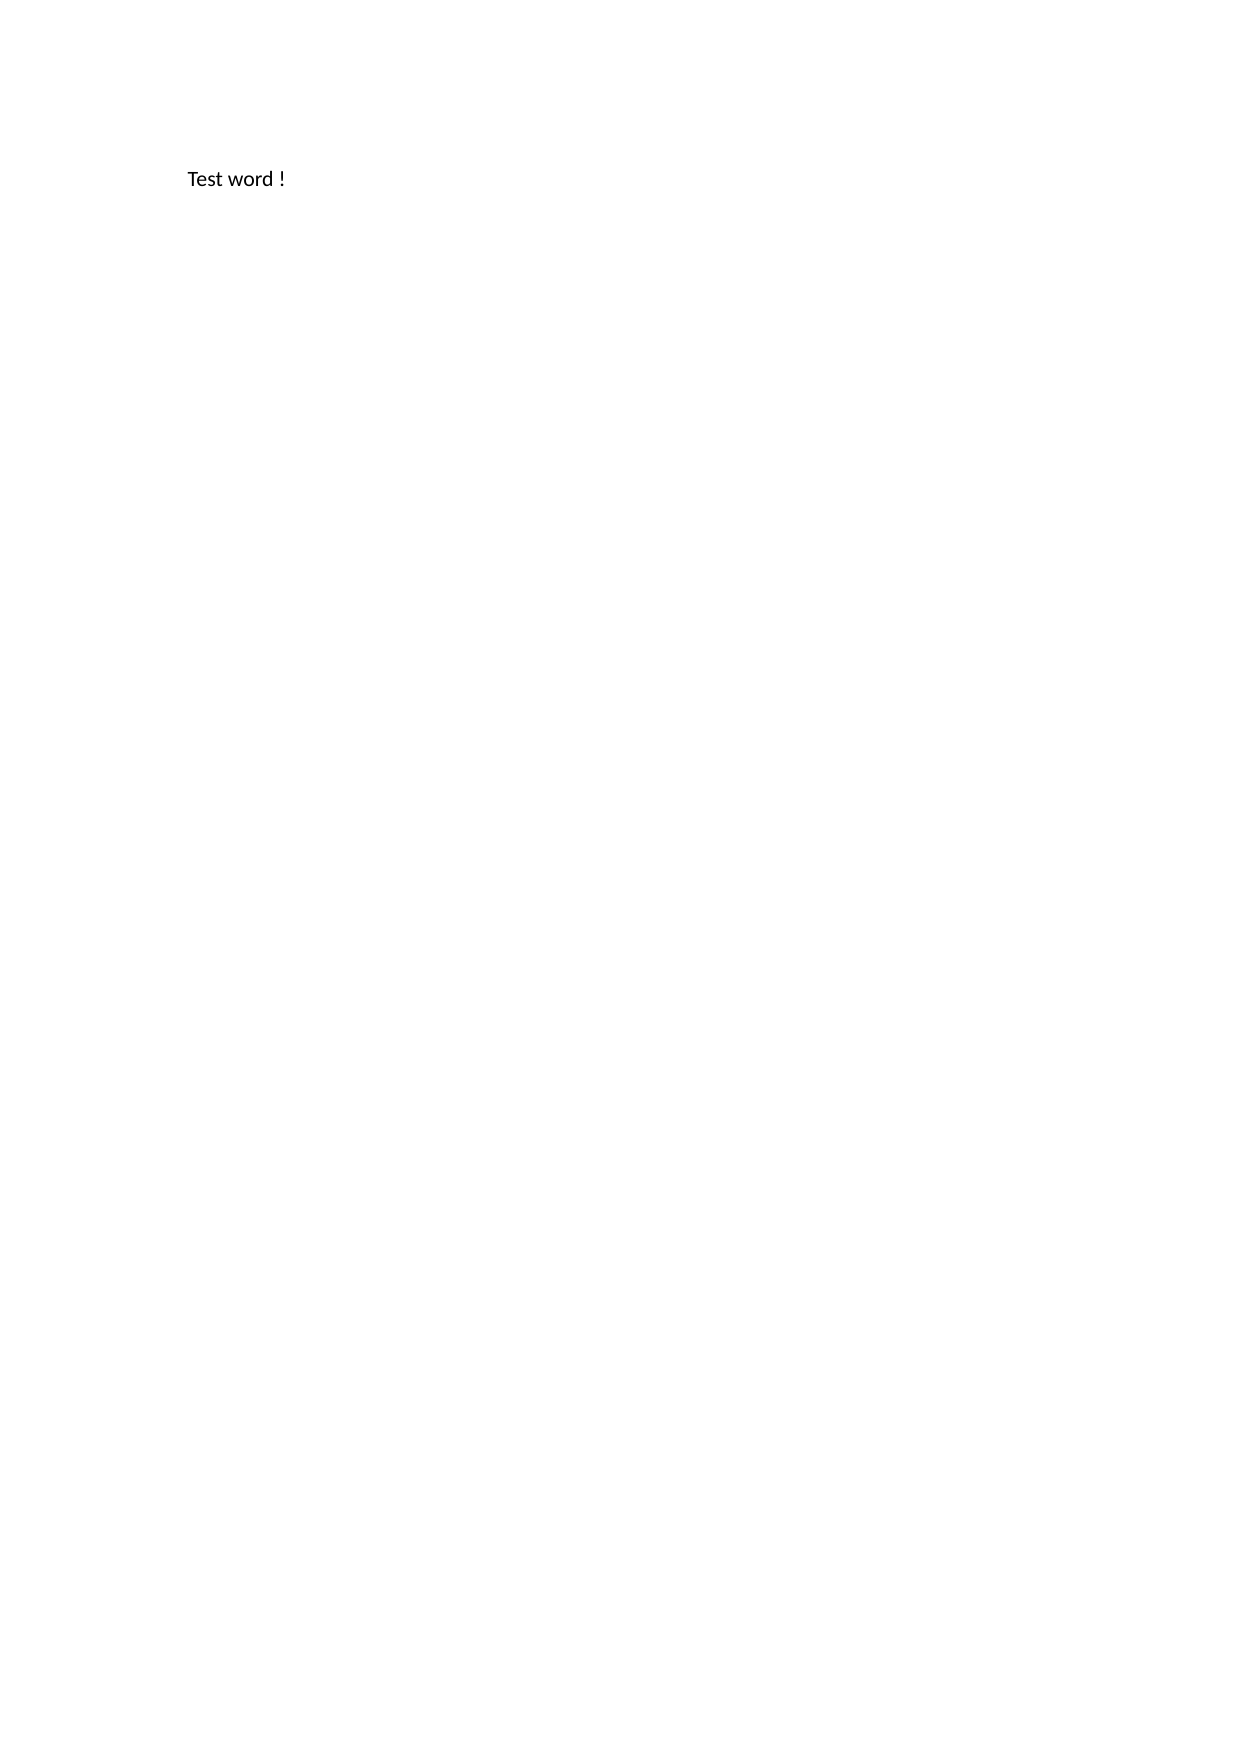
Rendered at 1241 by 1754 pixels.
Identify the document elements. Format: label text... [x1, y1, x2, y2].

text Test word ! [187, 162, 1053, 194]
